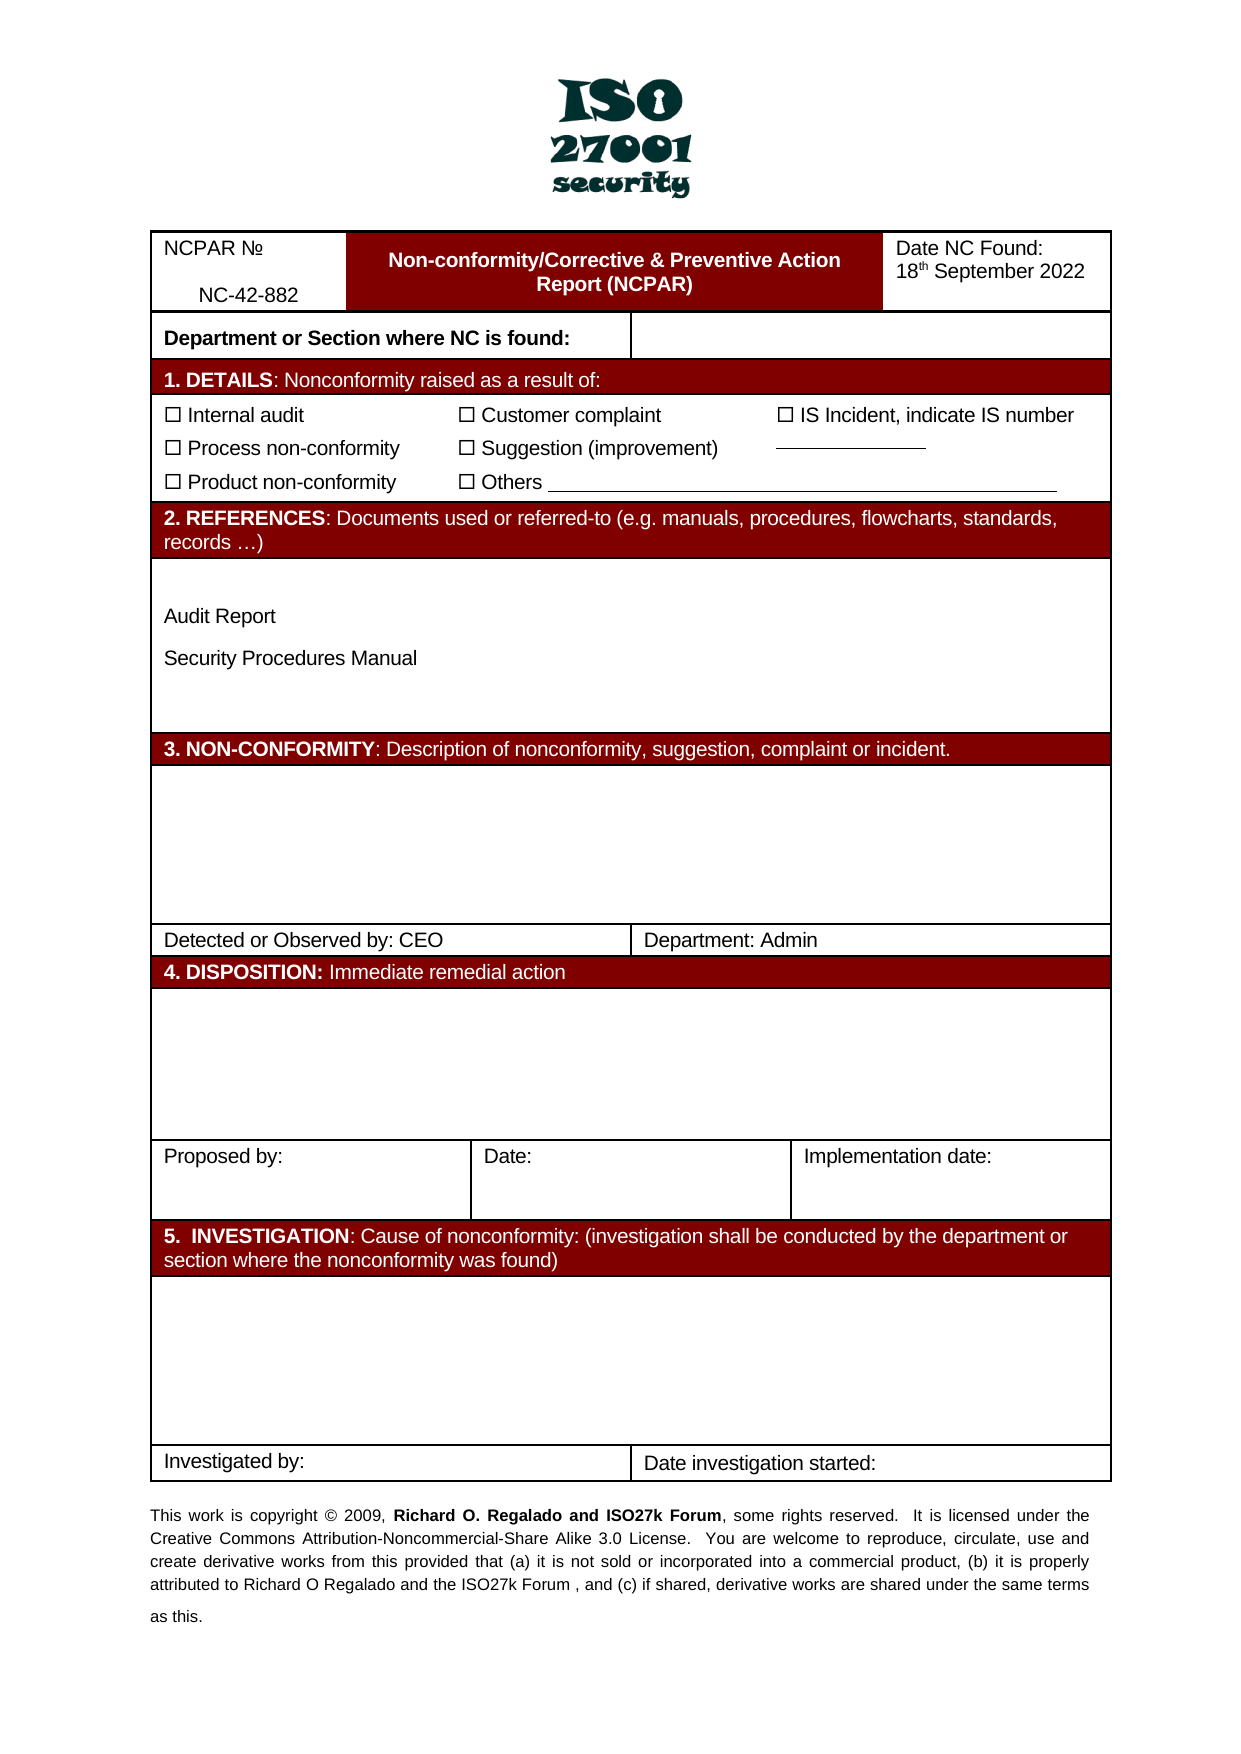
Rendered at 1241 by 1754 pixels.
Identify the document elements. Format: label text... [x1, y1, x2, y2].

table_header Non-conformity/Corrective & Preventive Action Report (NCPAR) [346, 233, 883, 310]
table_cell Investigated by: [152, 1446, 630, 1480]
table_cell Product non-conformity [152, 462, 445, 501]
table_header Date NC Found: 18th September 2022 [883, 233, 1110, 310]
table_header NCPAR № NC-42-882 [152, 233, 346, 310]
table_cell Department: Admin [632, 925, 1110, 955]
table_cell 5. INVESTIGATION: Cause of nonconformity: (investigation shall be conducted by the department or section where the nonconformity was found) [152, 1221, 1110, 1275]
table_cell Process non-conformity [152, 429, 445, 462]
table_cell 1. DETAILS: Nonconformity raised as a result of: [152, 360, 1110, 393]
table_cell IS Incident, indicate IS number [764, 395, 1110, 462]
table_cell [632, 313, 1110, 358]
table_cell Customer complaint [445, 395, 763, 428]
table_cell [152, 766, 1110, 923]
table_cell 2. REFERENCES: Documents used or referred-to (e.g. manuals, procedures, flowcharts, standards, records …) [152, 503, 1110, 557]
table_cell Audit Report Security Procedures Manual [152, 559, 1110, 732]
table_cell Date investigation started: [632, 1446, 1110, 1480]
table_cell Implementation date: [792, 1141, 1110, 1219]
table_cell Suggestion (improvement) [445, 429, 763, 462]
table_cell Department or Section where NC is found: [152, 313, 630, 358]
table_cell 4. DISPOSITION: Immediate remedial action [152, 957, 1110, 987]
table_cell Date: [472, 1141, 790, 1219]
table_cell [152, 1277, 1110, 1444]
table_cell Others [445, 462, 1110, 501]
table_cell 3. NON-CONFORMITY: Description of nonconformity, suggestion, complaint or incident. [152, 734, 1110, 764]
table_cell Internal audit [152, 395, 445, 428]
table_cell [152, 989, 1110, 1139]
table_cell Detected or Observed by: CEO [152, 925, 630, 955]
table_cell Proposed by: [152, 1141, 470, 1219]
